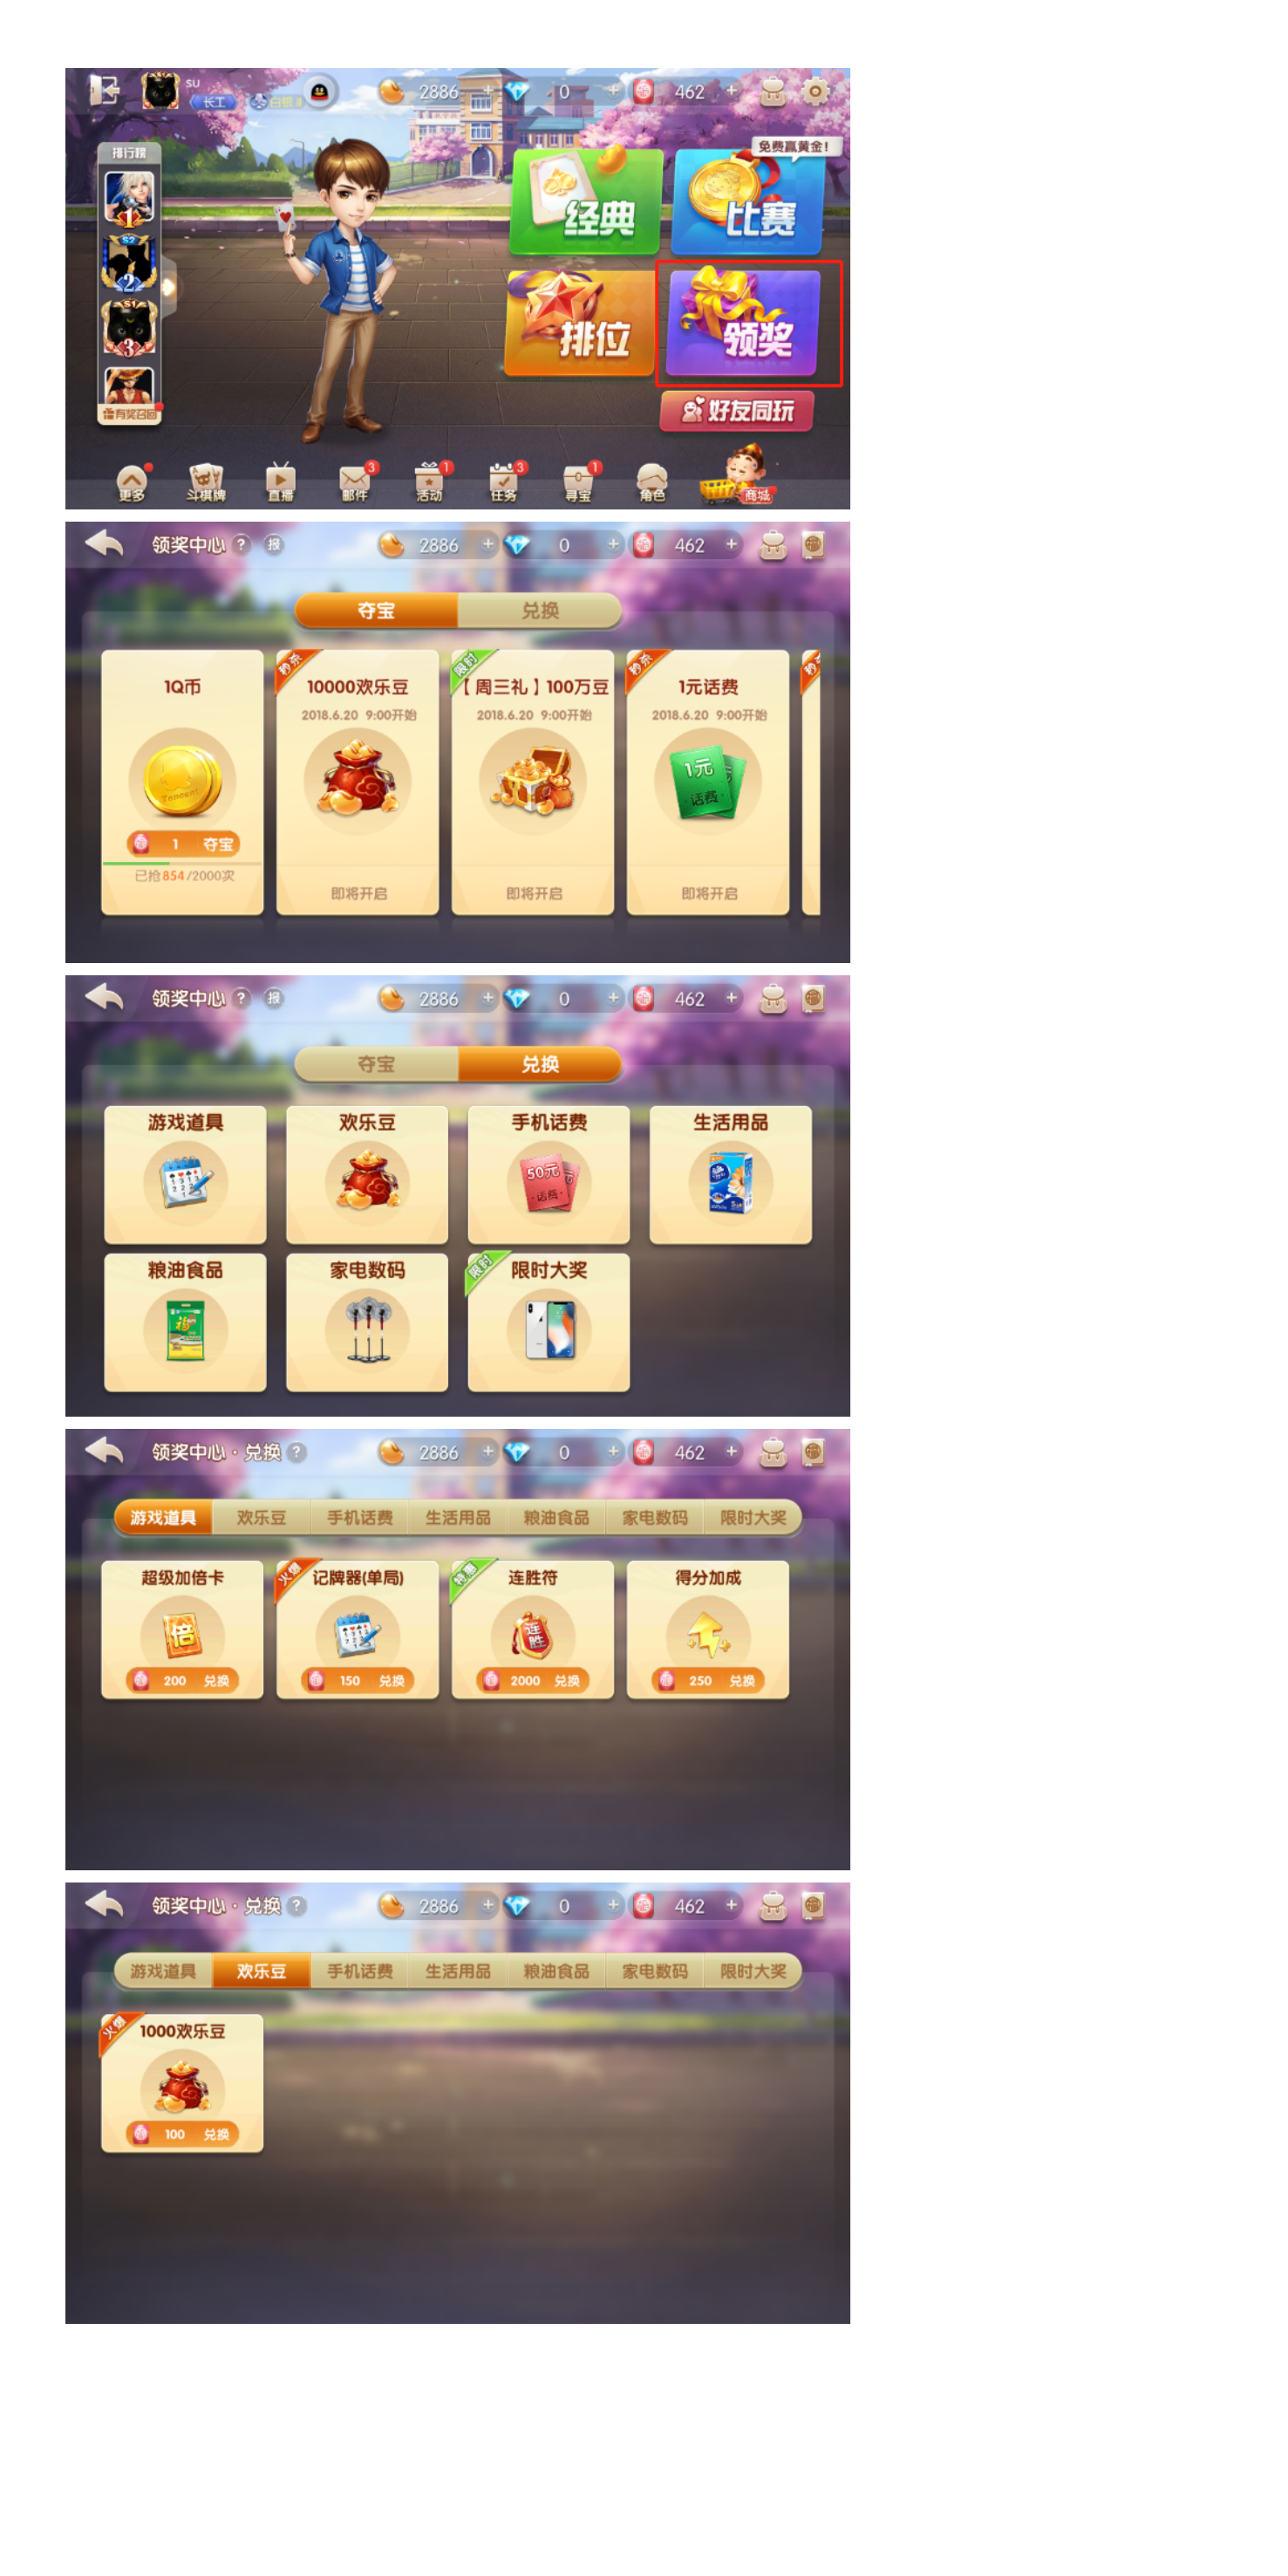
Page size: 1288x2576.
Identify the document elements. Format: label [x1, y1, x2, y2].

picture [65, 522, 851, 963]
picture [65, 975, 851, 1417]
picture [65, 1882, 851, 2324]
picture [65, 68, 851, 509]
picture [65, 1429, 851, 1870]
